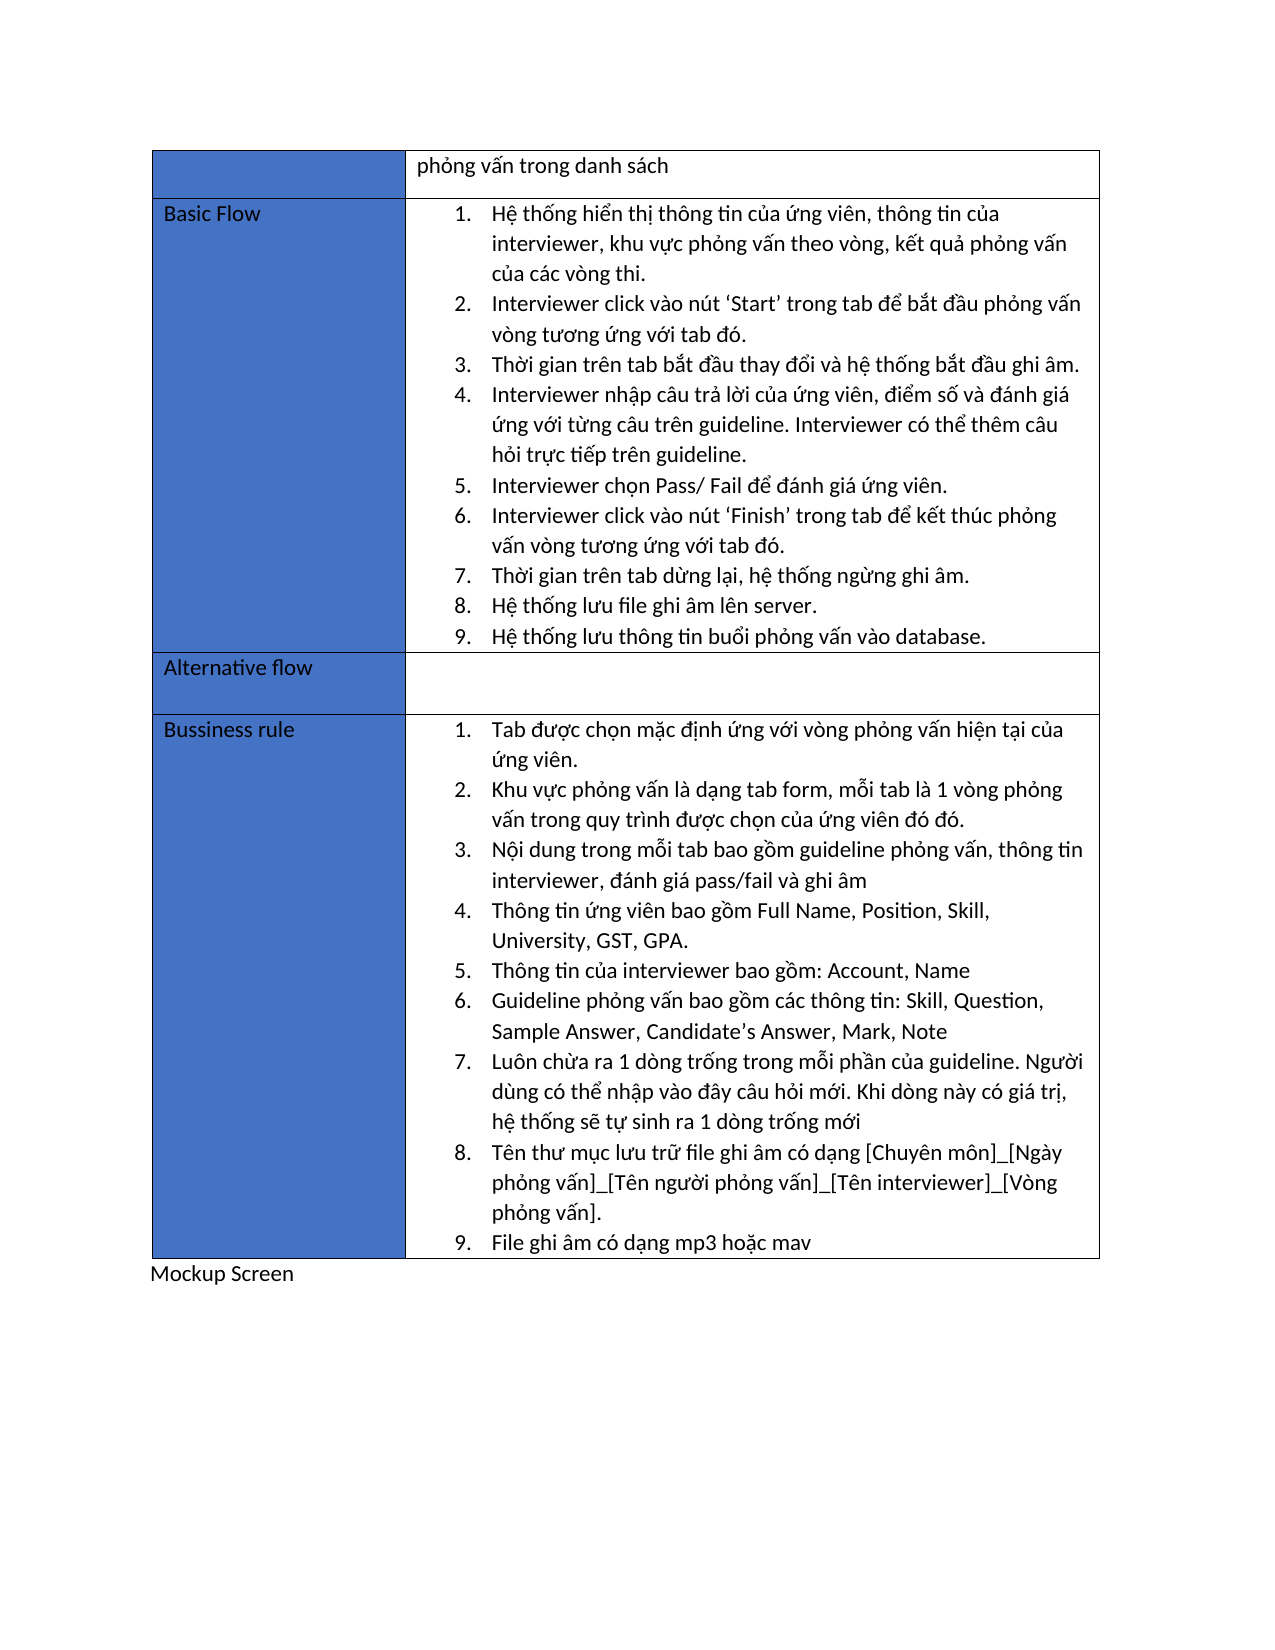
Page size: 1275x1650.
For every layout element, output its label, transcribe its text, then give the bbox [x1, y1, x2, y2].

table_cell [406, 151, 1099, 198]
table_cell Basic Flow [153, 199, 405, 652]
table_cell Trigger [153, 151, 405, 198]
table_cell Tab được chọn mặc định ứng với vòng phỏng vấn hiện tại của ứng viên. Khu vực phỏng vấn là dạng tab form, mỗi tab là 1 vòng phỏng vấn trong quy trình được chọn của ứng viên đó đó. Nội dung trong mỗi tab bao gồm guideline phỏng vấn, thông tin interviewer, đánh giá pass/fail và ghi âm Thông tin ứng viên bao gồm Full Name, Position, Skill, University, GST, GPA. Thông tin của interviewer bao gồm: Account, Name Guideline phỏng vấn bao gồm các thông tin: Skill, Question, Sample Answer, Candidate’s Answer, Mark, Note Luôn chừa ra 1 dòng trống trong mỗi phần của guideline. Người dùng có thể nhập vào đây câu hỏi mới. Khi dòng này có giá trị, hệ thống sẽ tự sinh ra 1 dòng trống mới Tên thư mục lưu trữ file ghi âm có dạng [Chuyên môn]_[Ngày phỏng vấn]_[Tên người phỏng vấn]_[Tên interviewer]_[Vòng phỏng vấn]. File ghi âm có dạng mp3 hoặc mav [406, 715, 1099, 1258]
table_cell Bussiness rule [153, 715, 405, 1258]
table_cell [406, 653, 1099, 714]
table_cell Alternative flow [153, 653, 405, 714]
table_cell Hệ thống hiển thị thông tin của ứng viên, thông tin của interviewer, khu vực phỏng vấn theo vòng, kết quả phỏng vấn của các vòng thi. Interviewer click vào nút ‘Start’ trong tab để bắt đầu phỏng vấn vòng tương ứng với tab đó. Thời gian trên tab bắt đầu thay đổi và hệ thống bắt đầu ghi âm. Interviewer nhập câu trả lời của ứng viên, điểm số và đánh giá ứng với từng câu trên guideline. Interviewer có thể thêm câu hỏi trực tiếp trên guideline. Interviewer chọn Pass/ Fail để đánh giá ứng viên. Interviewer click vào nút ‘Finish’ trong tab để kết thúc phỏng vấn vòng tương ứng với tab đó. Thời gian trên tab dừng lại, hệ thống ngừng ghi âm. Hệ thống lưu file ghi âm lên server. Hệ thống lưu thông tin buổi phỏng vấn vào database. [406, 199, 1099, 652]
text Mockup Screen [150, 1259, 1125, 1287]
